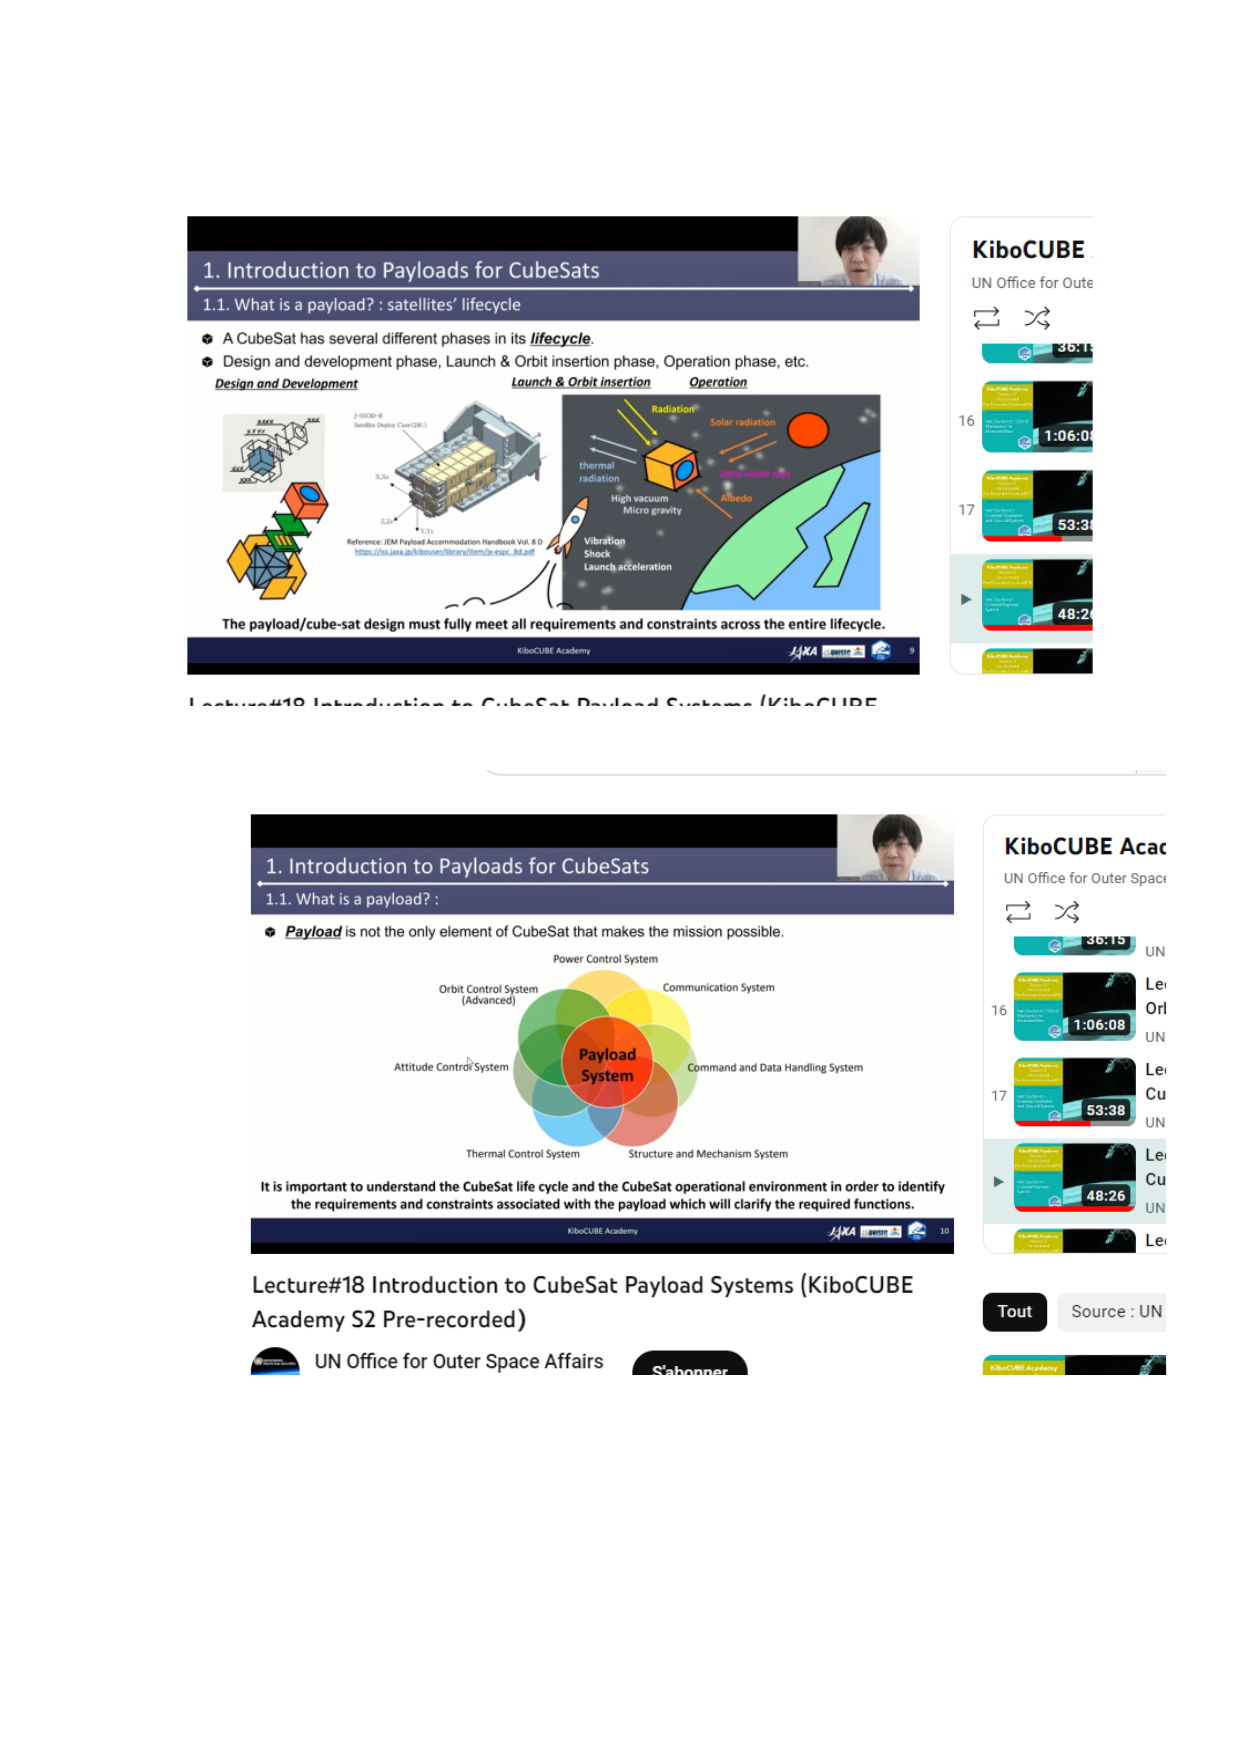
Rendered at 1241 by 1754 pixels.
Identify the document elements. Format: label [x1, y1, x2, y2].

picture [147, 177, 1093, 706]
picture [221, 770, 1167, 1375]
